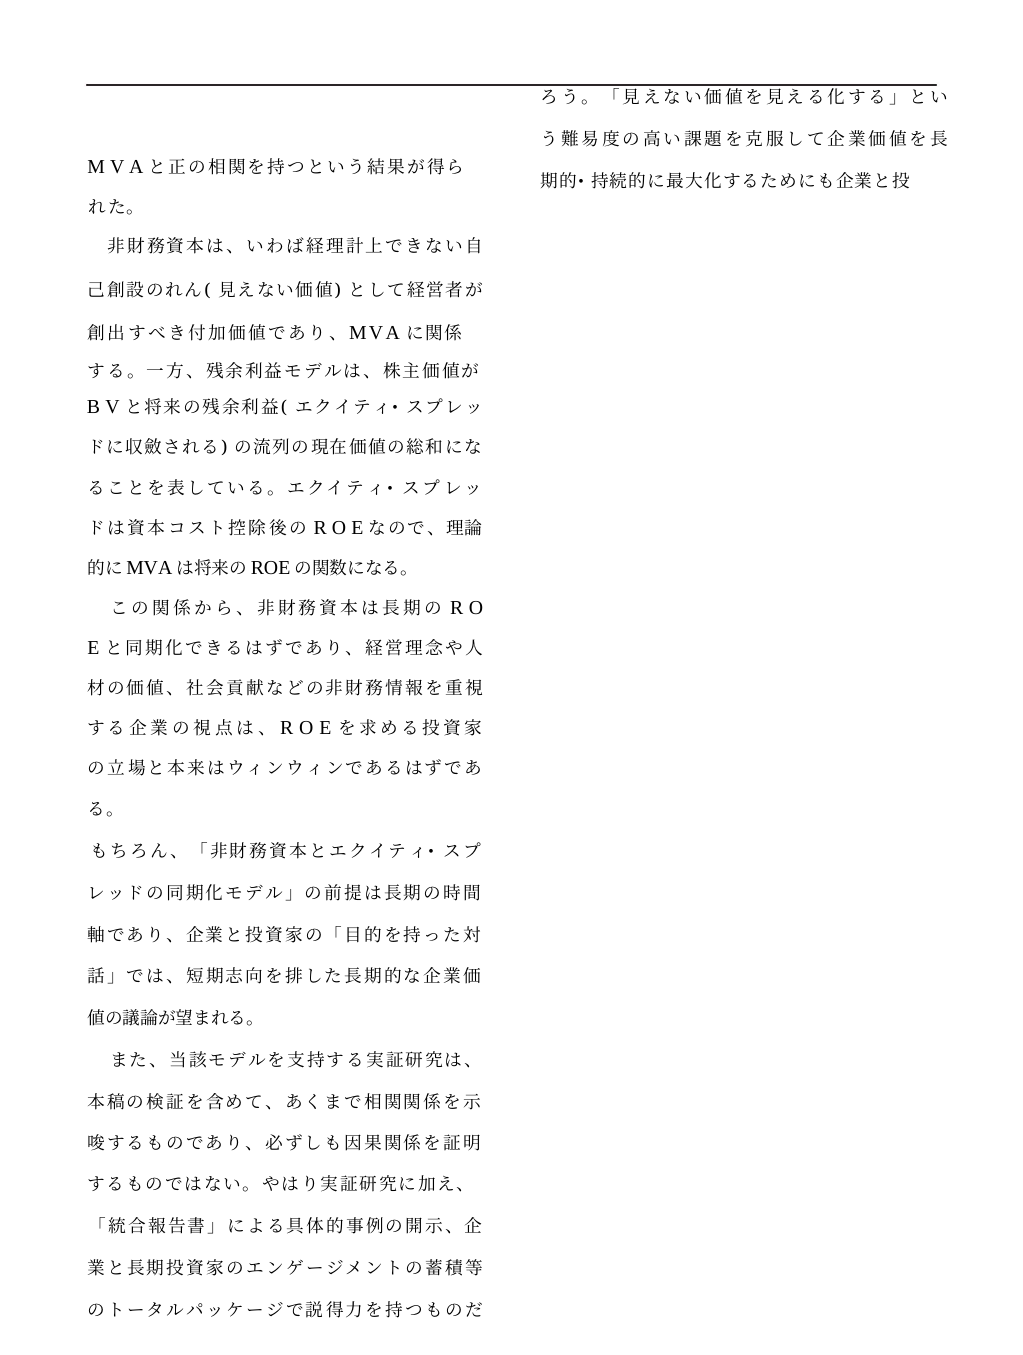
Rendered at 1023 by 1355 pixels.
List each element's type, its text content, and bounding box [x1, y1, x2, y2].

text M V A と正の相関を持つという結果が得られた。 [87, 153, 483, 218]
text する。一方、残余利益モデルは、株主価値が [88, 362, 487, 381]
text 「統合報告書」による具体的事例の開示、企業と長期投資家のエンゲージメントの蓄積等のトータルパッケージで説得力を持つものだろう。「見えない価値を見える化する」という難易度の高い課題を克服して企業価値を長期的• 持続的に最大化するためにも企業と投 [87, 1212, 483, 1321]
text 「統合報告書」による具体的事例の開示、企業と長期投資家のエンゲージメントの蓄積等のトータルパッケージで説得力を持つものだろう。「見えない価値を見える化する」という難易度の高い課題を克服して企業価値を長期的• 持続的に最大化するためにも企業と投 [540, 83, 948, 192]
text もちろん、「非財務資本とエクイティ• スプレッドの同期化モデル」の前提は長期の時間軸であり、企業と投資家の「目的を持った対話」では、短期志向を排した長期的な企業価値の議論が望まれる。 [87, 837, 482, 1030]
text B V と将来の残余利益( エクイティ• スプレッドに収斂される) の流列の現在価値の総和になることを表している。エクイティ• スプレッドは資本コスト控除後のR O E なので、理論的にMVAは将来のROEの関数になる。 [87, 393, 482, 579]
picture [83, 82, 940, 87]
text また、当該モデルを支持する実証研究は、本稿の検証を含めて、あくまで相関関係を示唆するものであり、必ずしも因果関係を証明するものではない。やはり実証研究に加え、 [87, 1046, 482, 1196]
text この関係から、非財務資本は長期のR O E と同期化できるはずであり、経営理念や人材の価値、社会貢献などの非財務情報を重視する企業の視点は、R O E を求める投資家の立場と本来はウィンウィンであるはずである。 [87, 594, 483, 820]
text 非財務資本は、いわば経理計上できない自己創設のれん( 見えない価値) として経営者が創出すべき付加価値であり、MVAに関係 [88, 232, 483, 344]
